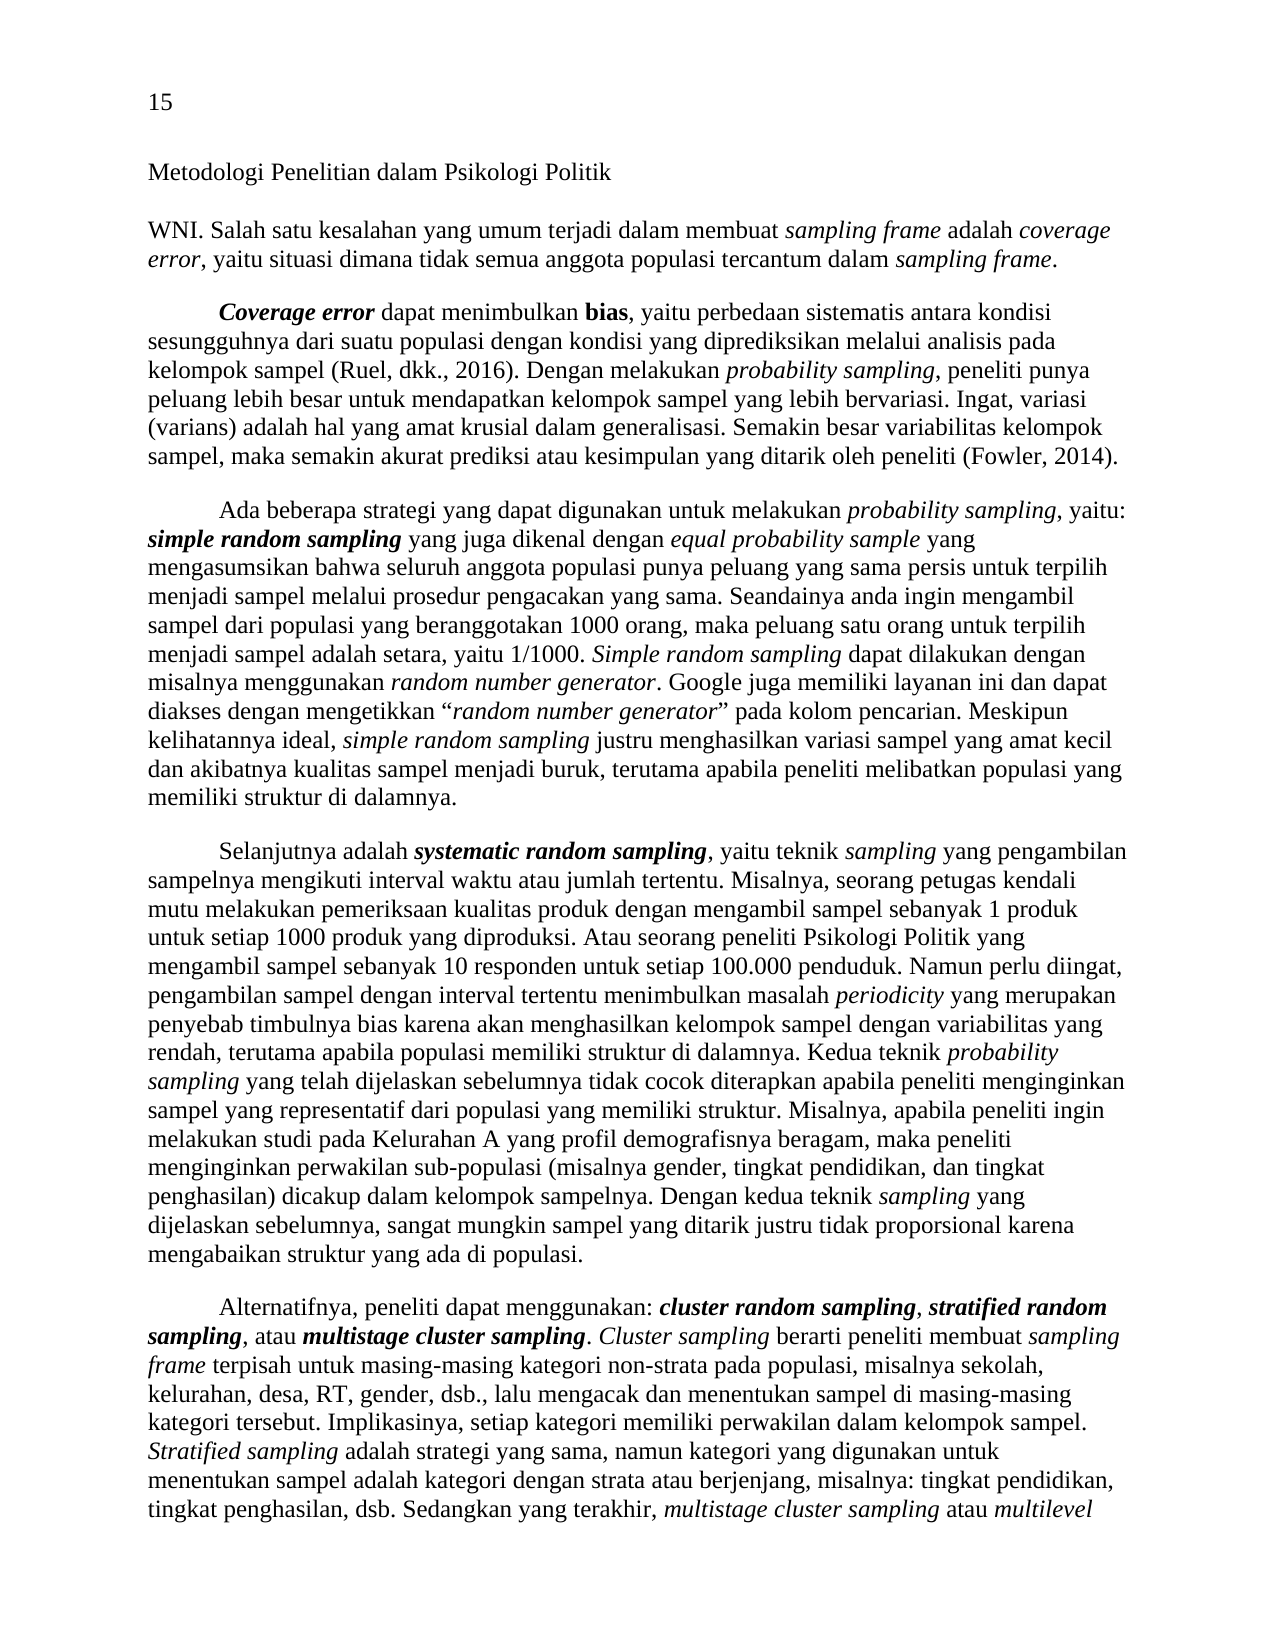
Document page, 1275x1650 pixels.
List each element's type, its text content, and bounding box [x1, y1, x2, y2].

text Selanjutnya adalah systematic random sampling, yaitu teknik sampling yang pengambilan sampelnya mengikuti interval waktu atau jumlah tertentu. Misalnya, seorang petugas kendali mutu melakukan pemeriksaan kualitas produk dengan mengambil sampel sebanyak 1 produk untuk setiap 1000 produk yang diproduksi. Atau seorang peneliti Psikologi Politik yang mengambil sampel sebanyak 10 responden untuk setiap 100.000 penduduk. Namun perlu diingat, pengambilan sampel dengan interval tertentu menimbulkan masalah periodicity yang merupakan penyebab timbulnya bias karena akan menghasilkan kelompok sampel dengan variabilitas yang rendah, terutama apabila populasi memiliki struktur di dalamnya. Kedua teknik probability sampling yang telah dijelaskan sebelumnya tidak cocok diterapkan apabila peneliti menginginkan sampel yang representatif dari populasi yang memiliki struktur. Misalnya, apabila peneliti ingin melakukan studi pada Kelurahan A yang profil demografisnya beragam, maka peneliti menginginkan perwakilan sub-populasi (misalnya gender, tingkat pendidikan, dan tingkat penghasilan) dicakup dalam kelompok sampelnya. Dengan kedua teknik sampling yang dijelaskan sebelumnya, sangat mungkin sampel yang ditarik justru tidak proporsional karena mengabaikan struktur yang ada di populasi. [148, 836, 1127, 1267]
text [148, 1292, 1127, 1522]
text Ada beberapa strategi yang dapat digunakan untuk melakukan probability sampling, yaitu: simple random sampling yang juga dikenal dengan equal probability sample yang mengasumsikan bahwa seluruh anggota populasi punya peluang yang sama persis untuk terpilih menjadi sampel melalui prosedur pengacakan yang sama. Seandainya anda ingin mengambil sampel dari populasi yang beranggotakan 1000 orang, maka peluang satu orang untuk terpilih menjadi sampel adalah setara, yaitu 1/1000. Simple random sampling dapat dilakukan dengan misalnya menggunakan random number generator. Google juga memiliki layanan ini dan dapat diakses dengan mengetikkan “random number generator” pada kolom pencarian. Meskipun kelihatannya ideal, simple random sampling justru menghasilkan variasi sampel yang amat kecil dan akibatnya kualitas sampel menjadi buruk, terutama apabila peneliti melibatkan populasi yang memiliki struktur di dalamnya. [148, 495, 1127, 811]
text Coverage error dapat menimbulkan bias, yaitu perbedaan sistematis antara kondisi sesungguhnya dari suatu populasi dengan kondisi yang diprediksikan melalui analisis pada kelompok sampel (Ruel, dkk., 2016). Dengan melakukan probability sampling, peneliti punya peluang lebih besar untuk mendapatkan kelompok sampel yang lebih bervariasi. Ingat, variasi (varians) adalah hal yang amat krusial dalam generalisasi. Semakin besar variabilitas kelompok sampel, maka semakin akurat prediksi atau kesimpulan yang ditarik oleh peneliti (Fowler, 2014). [148, 297, 1127, 470]
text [148, 215, 1127, 272]
